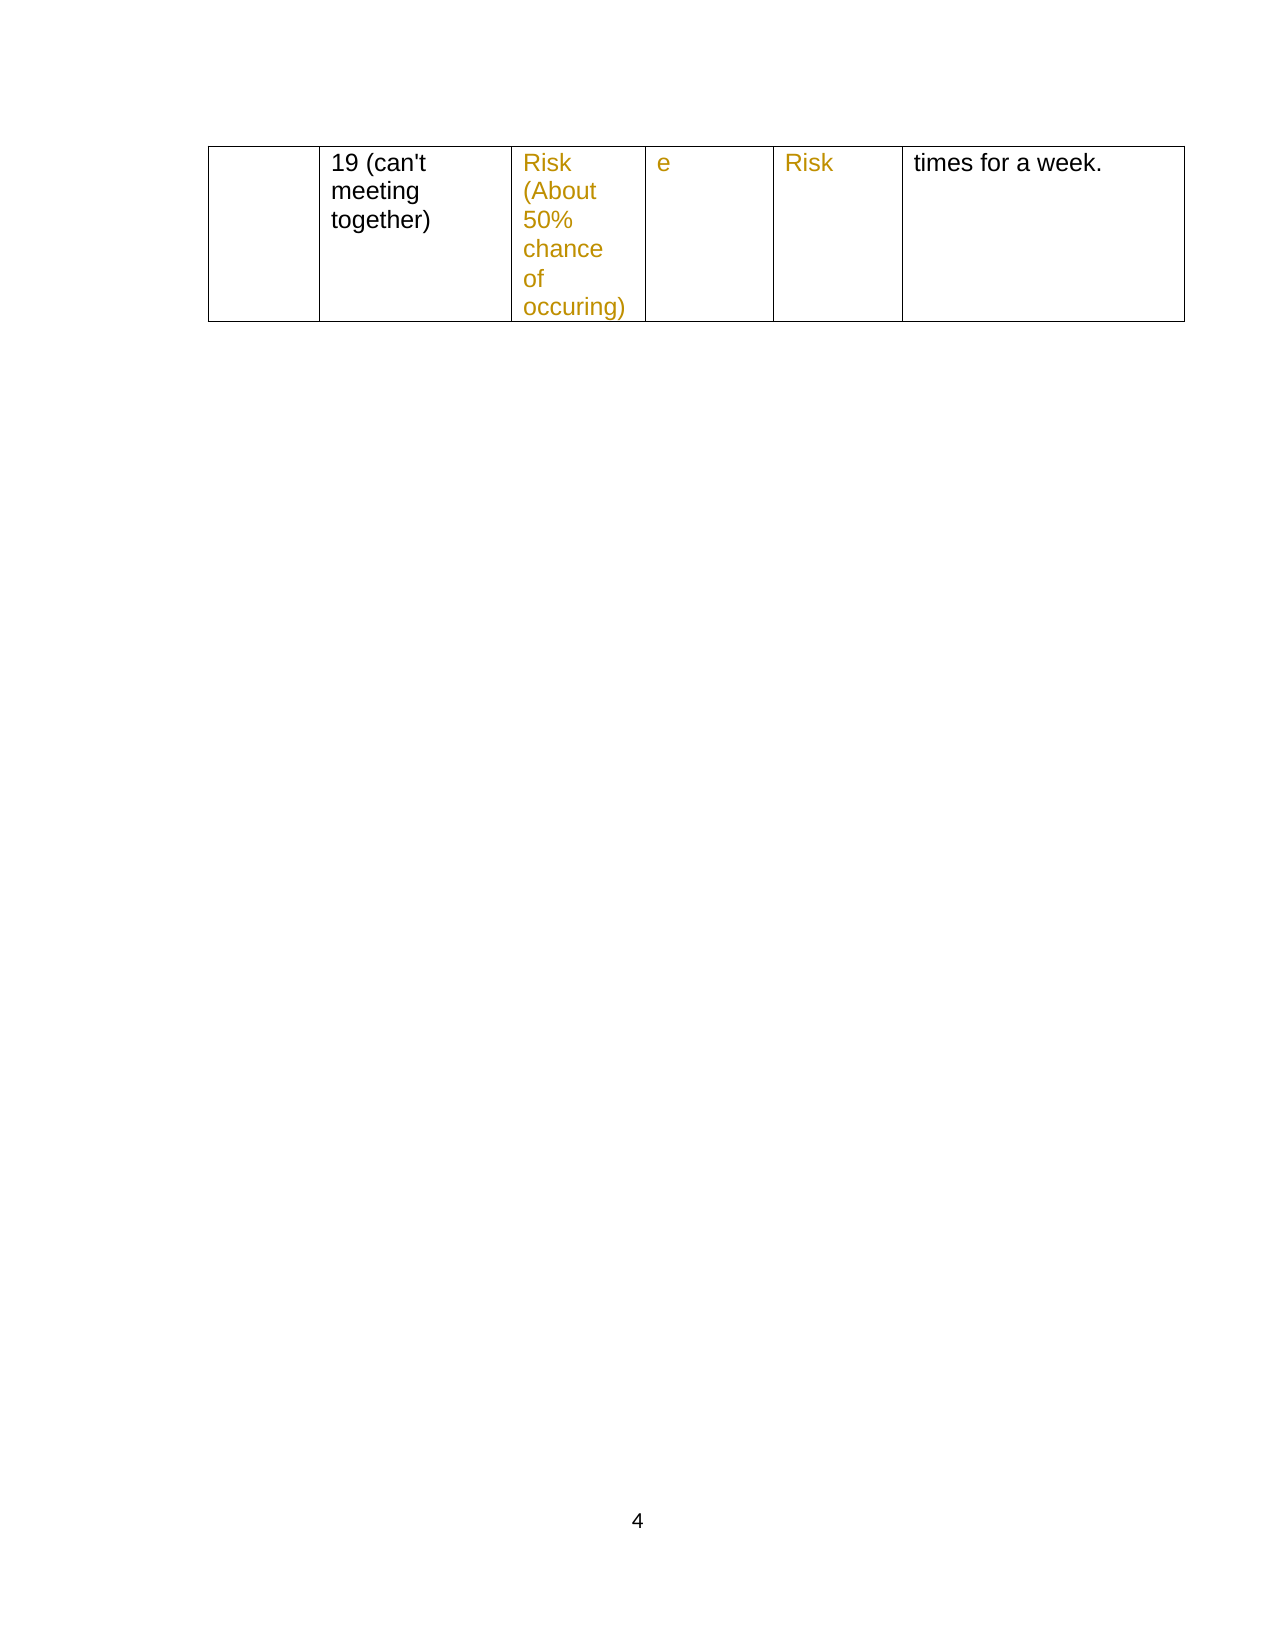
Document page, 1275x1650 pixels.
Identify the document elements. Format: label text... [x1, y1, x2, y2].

table_cell Moderate Risk [774, 147, 902, 321]
table_cell Moderate [646, 147, 773, 321]
table_cell Disease Covid 19 (can't meeting together) [320, 147, 511, 321]
table_cell 3 [209, 147, 319, 321]
table_cell Moderate Risk (About 50% chance of occuring) [512, 147, 645, 321]
table_cell 1. Meeting online 4-5 times for a week. [903, 147, 1184, 321]
